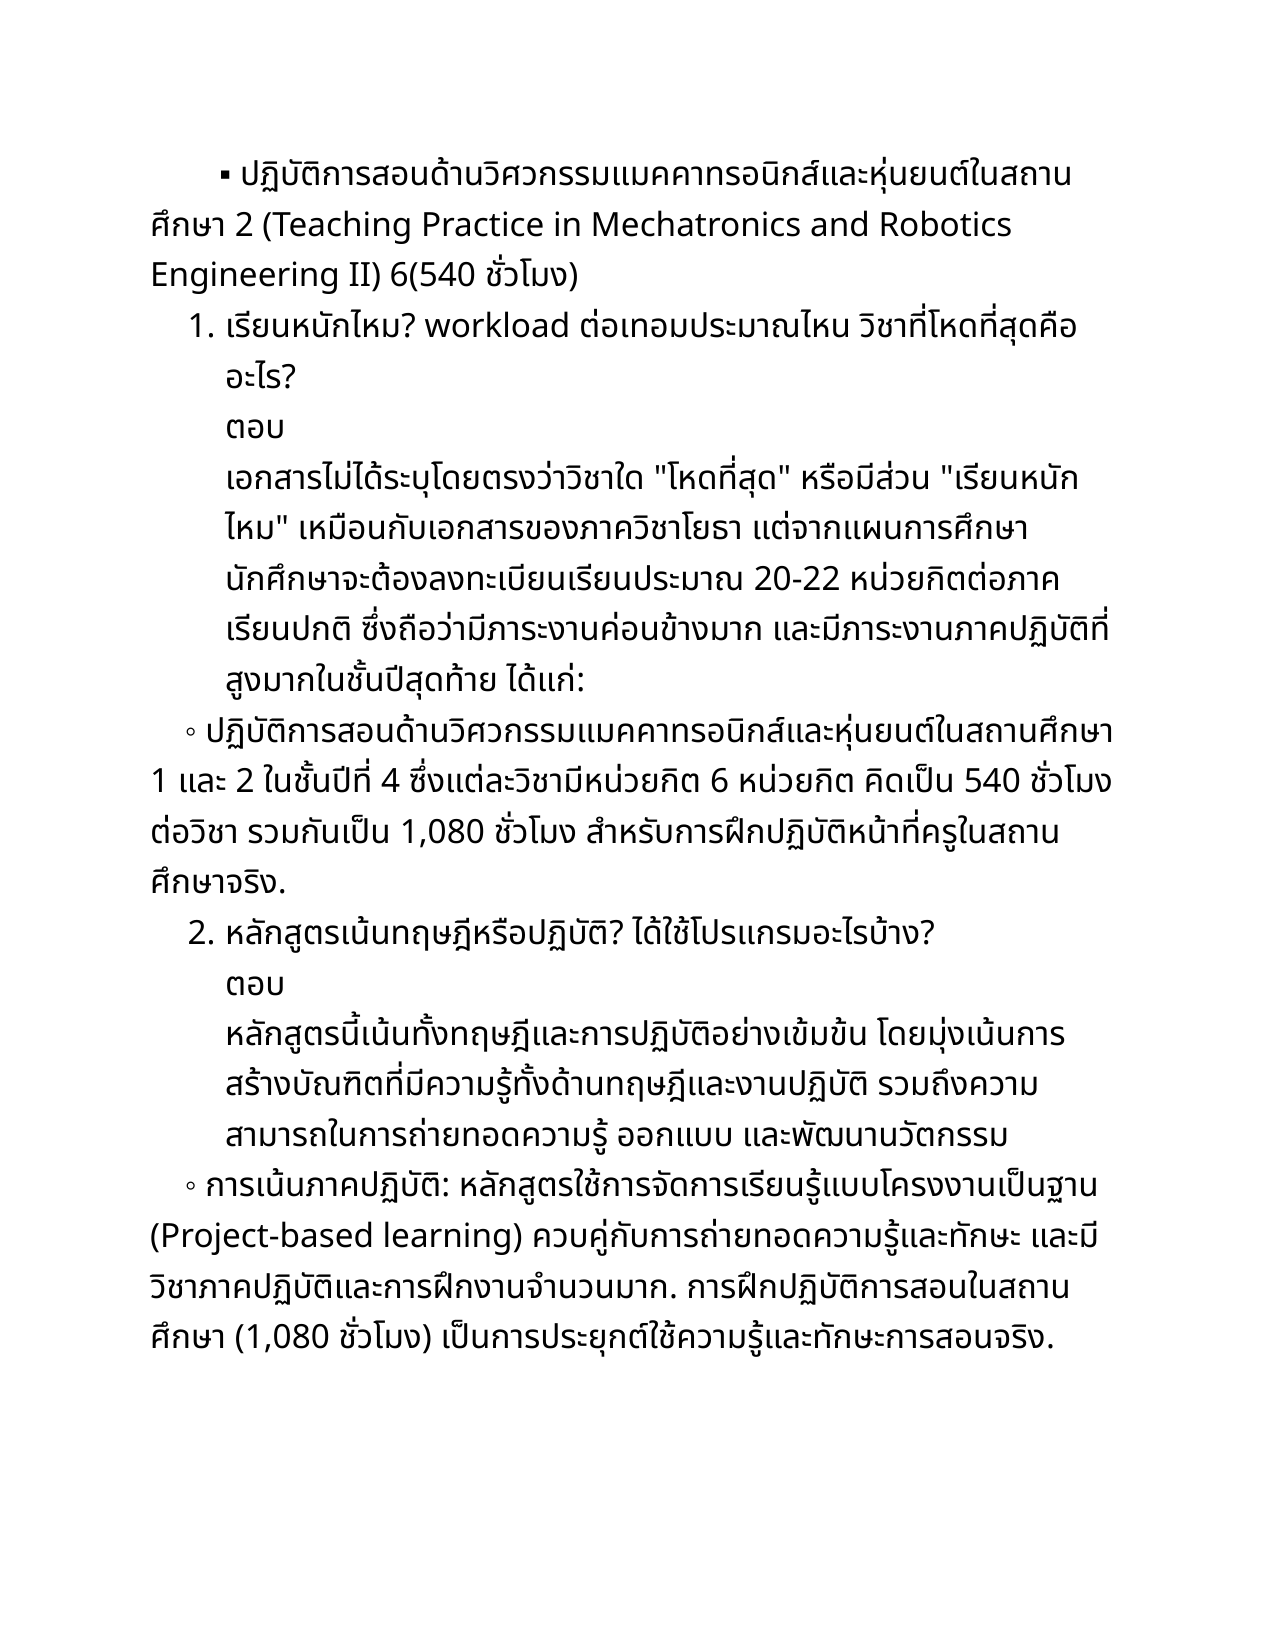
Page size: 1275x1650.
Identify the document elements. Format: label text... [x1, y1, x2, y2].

text ▪ ปฏิบัติการสอนด้านวิศวกรรมแมคคาทรอนิกส์และหุ่นยนต์ในสถานศึกษา 2 (Teaching Practice in Mechatronics and Robotics Engineering II) 6(540 ชั่วโมง) [150, 150, 1125, 302]
list ตอบ [225, 403, 1125, 453]
list ตอบ [225, 959, 1125, 1010]
text ◦ ปฏิบัติการสอนด้านวิศวกรรมแมคคาทรอนิกส์และหุ่นยนต์ในสถานศึกษา 1 และ 2 ในชั้นปีที่ 4 ซึ่งแต่ละวิชามีหน่วยกิต 6 หน่วยกิต คิดเป็น 540 ชั่วโมงต่อวิชา รวมกันเป็น 1,080 ชั่วโมง สำหรับการฝึกปฏิบัติหน้าที่ครูในสถานศึกษาจริง. [150, 706, 1125, 909]
list เรียนหนักไหม? workload ต่อเทอมประมาณไหน วิชาที่โหดที่สุดคืออะไร? [187, 302, 1125, 403]
list หลักสูตรนี้เน้นทั้งทฤษฎีและการปฏิบัติอย่างเข้มข้น โดยมุ่งเน้นการสร้างบัณฑิตที่มีความรู้ทั้งด้านทฤษฎีและงานปฏิบัติ รวมถึงความสามารถในการถ่ายทอดความรู้ ออกแบบ และพัฒนานวัตกรรม [225, 1010, 1125, 1161]
list หลักสูตรเน้นทฤษฎีหรือปฏิบัติ? ได้ใช้โปรแกรมอะไรบ้าง? [187, 909, 1125, 959]
text ◦ การเน้นภาคปฏิบัติ: หลักสูตรใช้การจัดการเรียนรู้แบบโครงงานเป็นฐาน (Project-based learning) ควบคู่กับการถ่ายทอดความรู้และทักษะ และมีวิชาภาคปฏิบัติและการฝึกงานจำนวนมาก. การฝึกปฏิบัติการสอนในสถานศึกษา (1,080 ชั่วโมง) เป็นการประยุกต์ใช้ความรู้และทักษะการสอนจริง. [150, 1161, 1125, 1364]
list เอกสารไม่ได้ระบุโดยตรงว่าวิชาใด "โหดที่สุด" หรือมีส่วน "เรียนหนักไหม" เหมือนกับเอกสารของภาควิชาโยธา แต่จากแผนการศึกษา นักศึกษาจะต้องลงทะเบียนเรียนประมาณ 20-22 หน่วยกิตต่อภาคเรียนปกติ ซึ่งถือว่ามีภาระงานค่อนข้างมาก และมีภาระงานภาคปฏิบัติที่สูงมากในชั้นปีสุดท้าย ได้แก่: [225, 453, 1125, 706]
